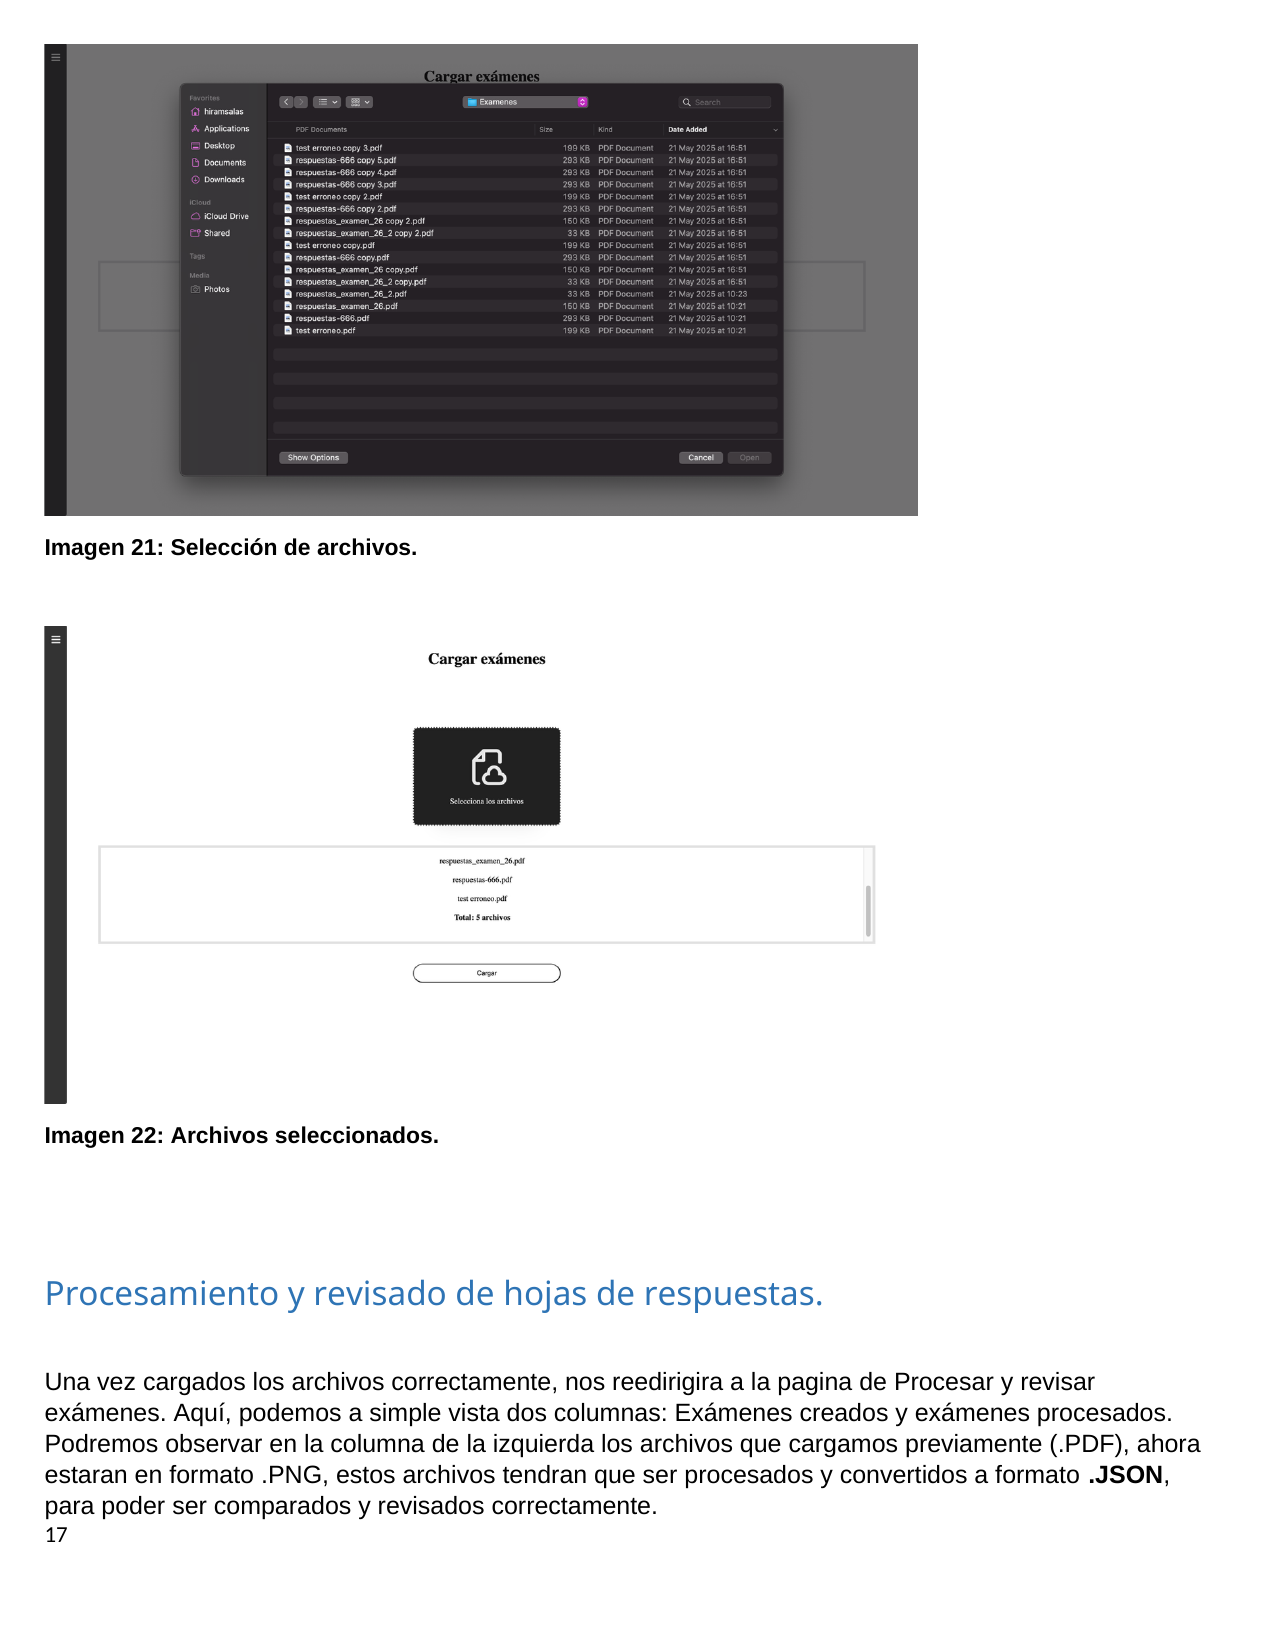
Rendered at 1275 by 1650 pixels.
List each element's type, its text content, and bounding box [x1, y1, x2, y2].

picture [44, 626, 928, 1104]
text Imagen 22: Archivos seleccionados. [44, 1122, 1226, 1148]
picture [44, 44, 918, 516]
subtitle Procesamiento y revisado de hojas de respuestas. [44, 1270, 1226, 1315]
text Una vez cargados los archivos correctamente, nos reedirigira a la pagina de Procesar y revisar exámenes. Aquí, podemos a simple vista dos columnas: Exámenes creados y exámenes procesados. Podremos observar en la columna de la izquierda los archivos que cargamos previamente (.PDF), ahora estaran en formato .PNG, estos archivos tendran que ser procesados y convertidos a formato .JSON, para poder ser comparados y revisados correctamente. [44, 1367, 1226, 1519]
text Imagen 21: Selección de archivos. [44, 534, 1226, 560]
